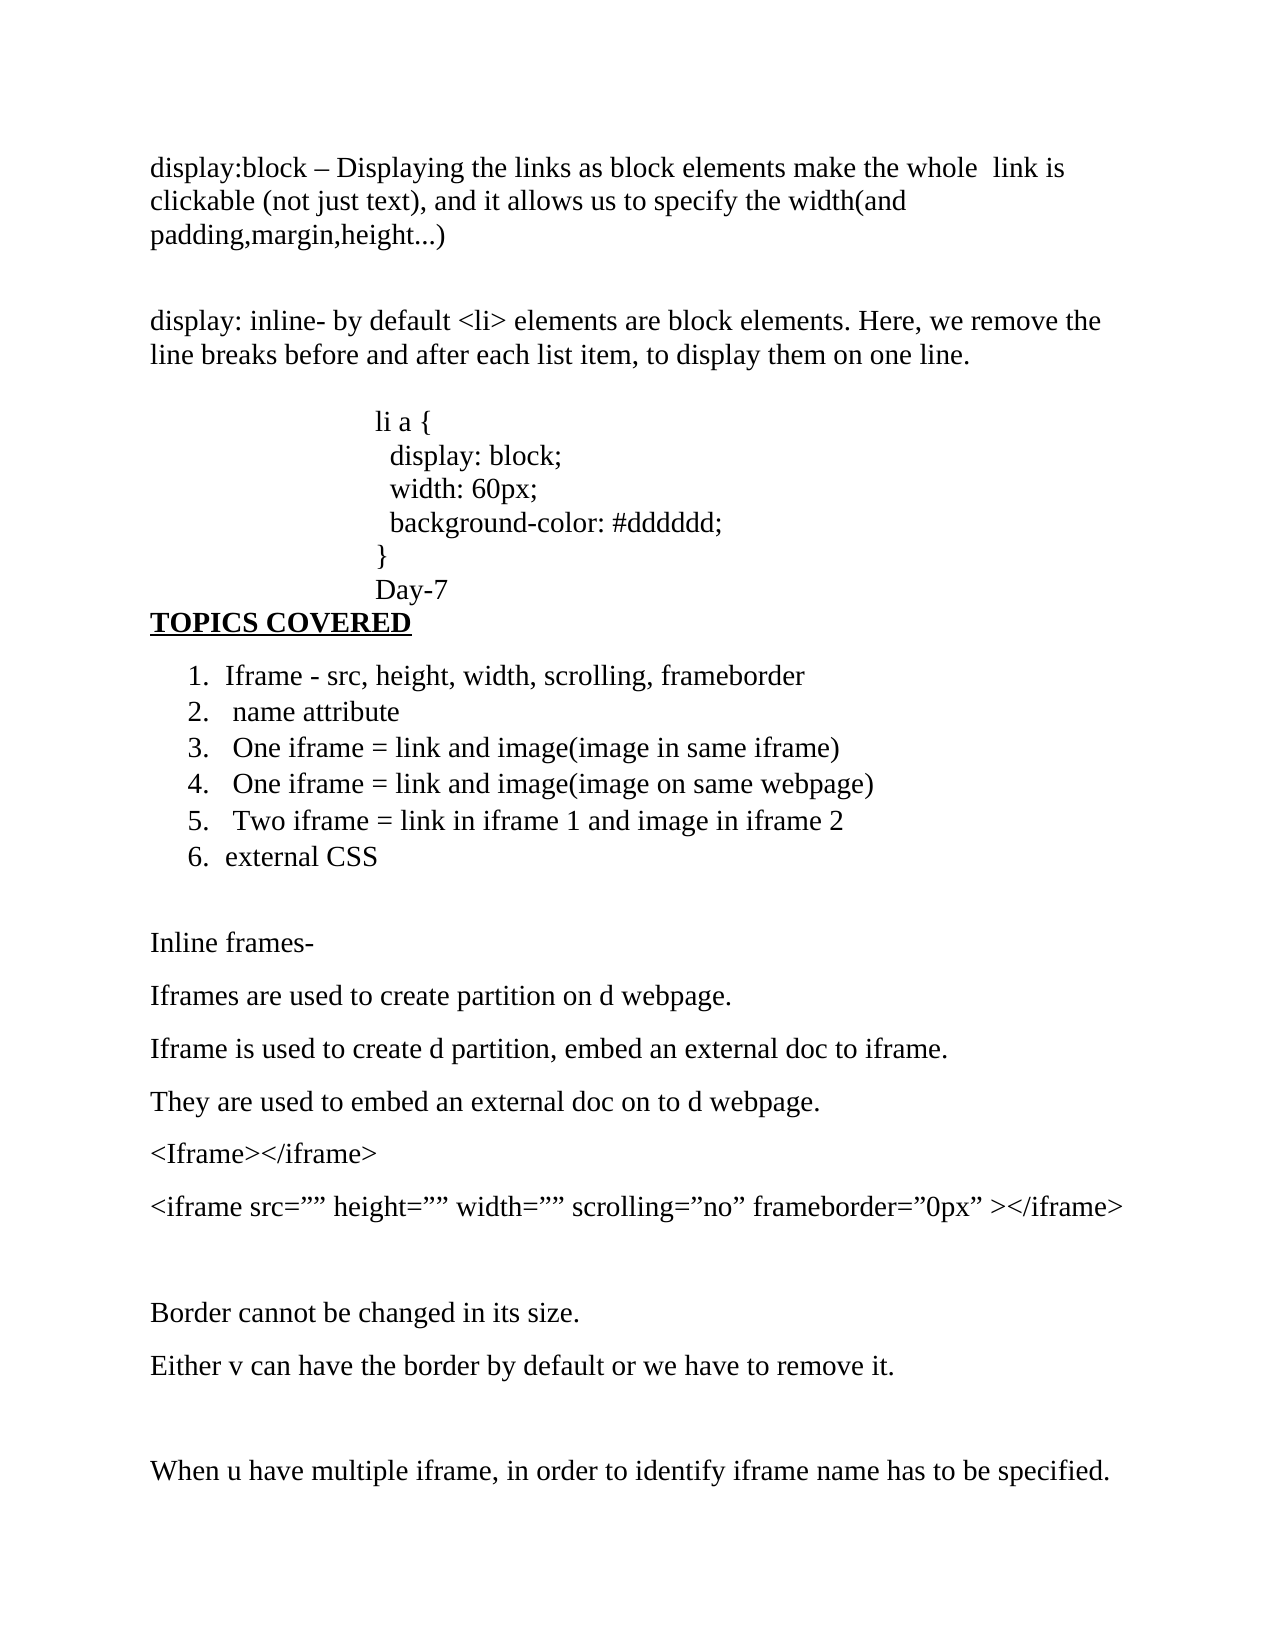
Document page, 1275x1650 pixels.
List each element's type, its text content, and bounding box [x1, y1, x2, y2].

text Inline frames- [150, 925, 1125, 959]
text Either v can have the border by default or we have to remove it. [150, 1348, 1125, 1381]
text Day-7 [375, 572, 1125, 605]
text display: inline- by default <li> elements are block elements. Here, we remove the line breaks before and after each list item, to display them on one line. [150, 303, 1125, 371]
text Iframe is used to create d partition, embed an external doc to iframe. [150, 1031, 1125, 1064]
text } [375, 538, 1125, 572]
list name attribute [187, 694, 1125, 728]
text li a { [375, 404, 1125, 438]
list Iframe - src, height, width, scrolling, frameborder [187, 658, 1125, 692]
text display:block – Displaying the links as block elements make the whole link is clickable (not just text), and it allows us to specify the width(and padding,margin,height...) [150, 150, 1125, 251]
text width: 60px; [375, 471, 1125, 505]
list One iframe = link and image(image in same iframe) [187, 730, 1125, 764]
text background-color: #dddddd; [375, 505, 1125, 538]
text display: block; [375, 438, 1125, 471]
list external CSS [187, 839, 1125, 872]
text Iframes are used to create partition on d webpage. [150, 978, 1125, 1012]
text TOPICS COVERED [150, 605, 1125, 639]
text <iframe src=”” height=”” width=”” scrolling=”no” frameborder=”0px” ></iframe> [150, 1189, 1125, 1223]
text Border cannot be changed in its size. [150, 1295, 1125, 1328]
text When u have multiple iframe, in order to identify iframe name has to be specified. [150, 1453, 1125, 1487]
list One iframe = link and image(image on same webpage) [187, 767, 1125, 800]
text <Iframe></iframe> [150, 1136, 1125, 1170]
text They are used to embed an external doc on to d webpage. [150, 1084, 1125, 1117]
list Two iframe = link in iframe 1 and image in iframe 2 [187, 803, 1125, 836]
